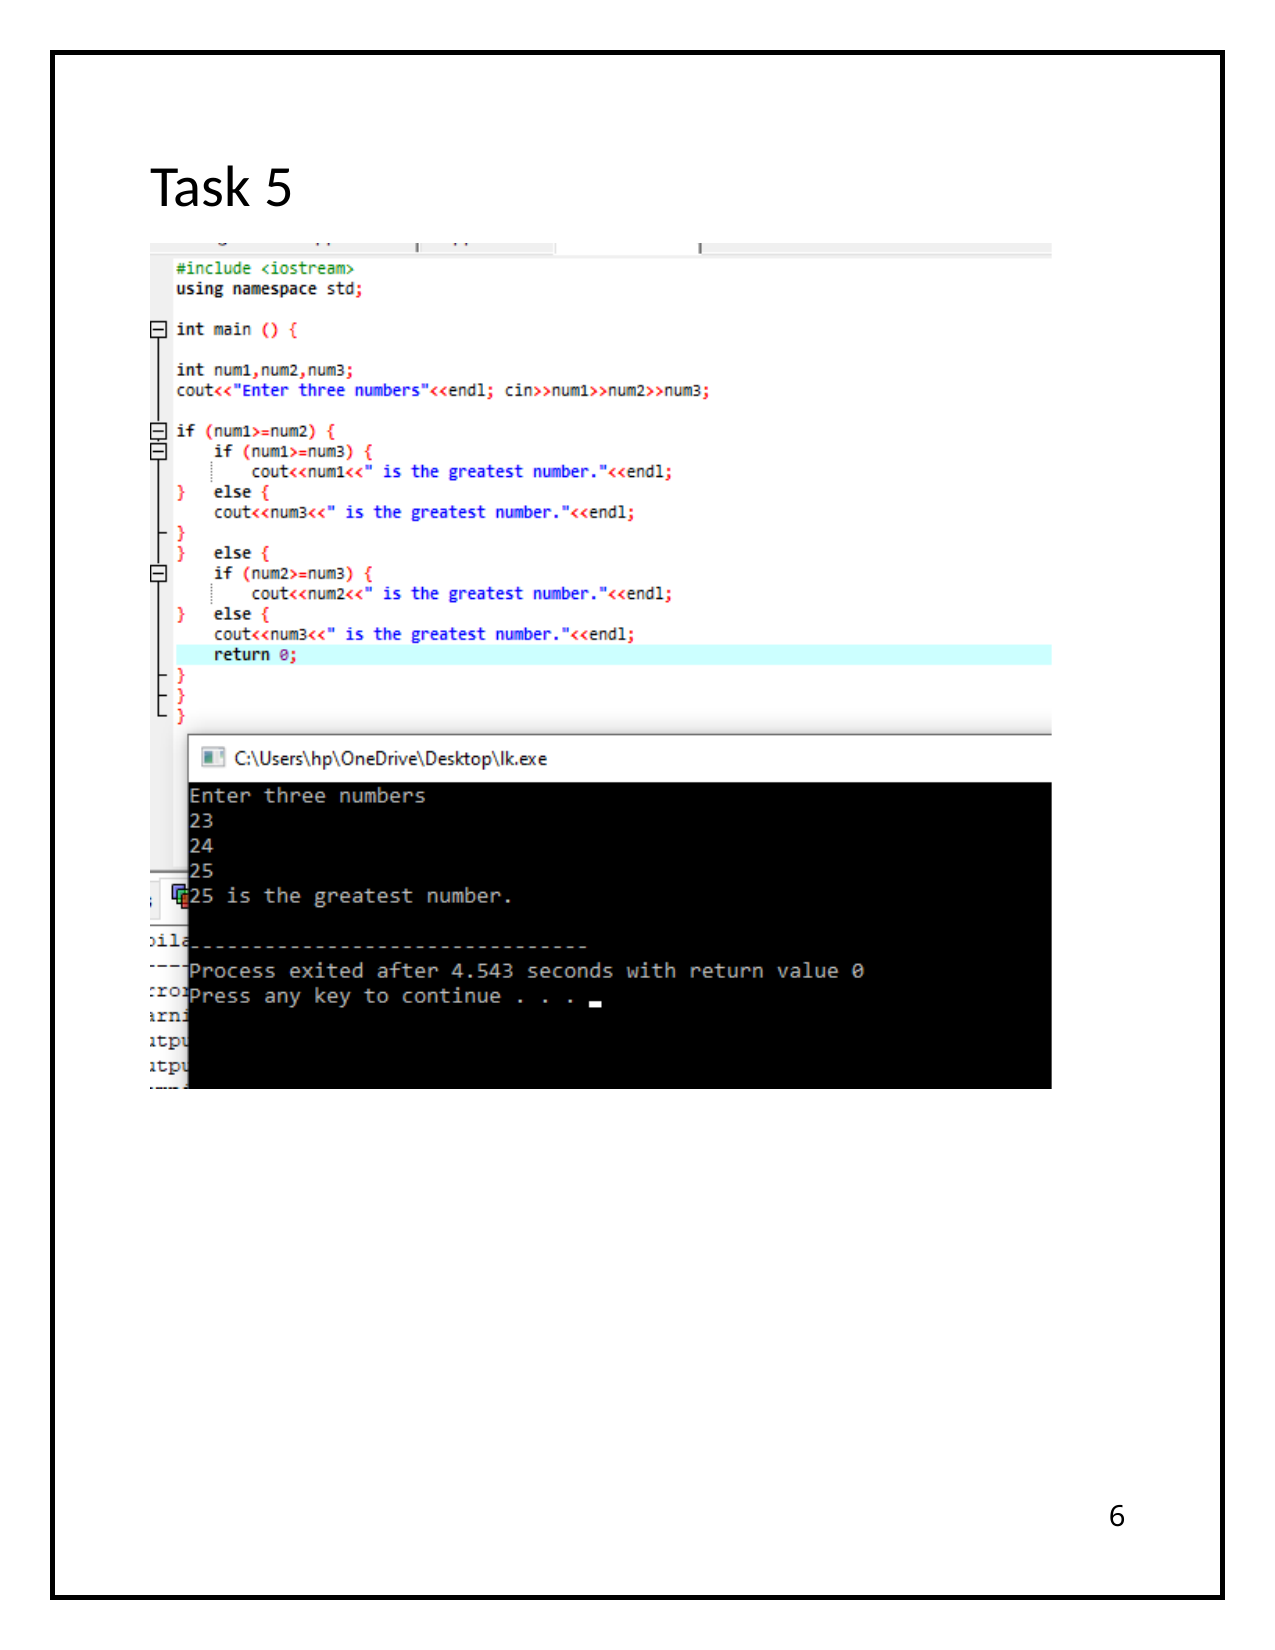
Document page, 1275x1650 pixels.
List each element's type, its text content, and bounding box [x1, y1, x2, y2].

picture [150, 243, 1052, 1089]
text Task 5 [150, 150, 1125, 221]
